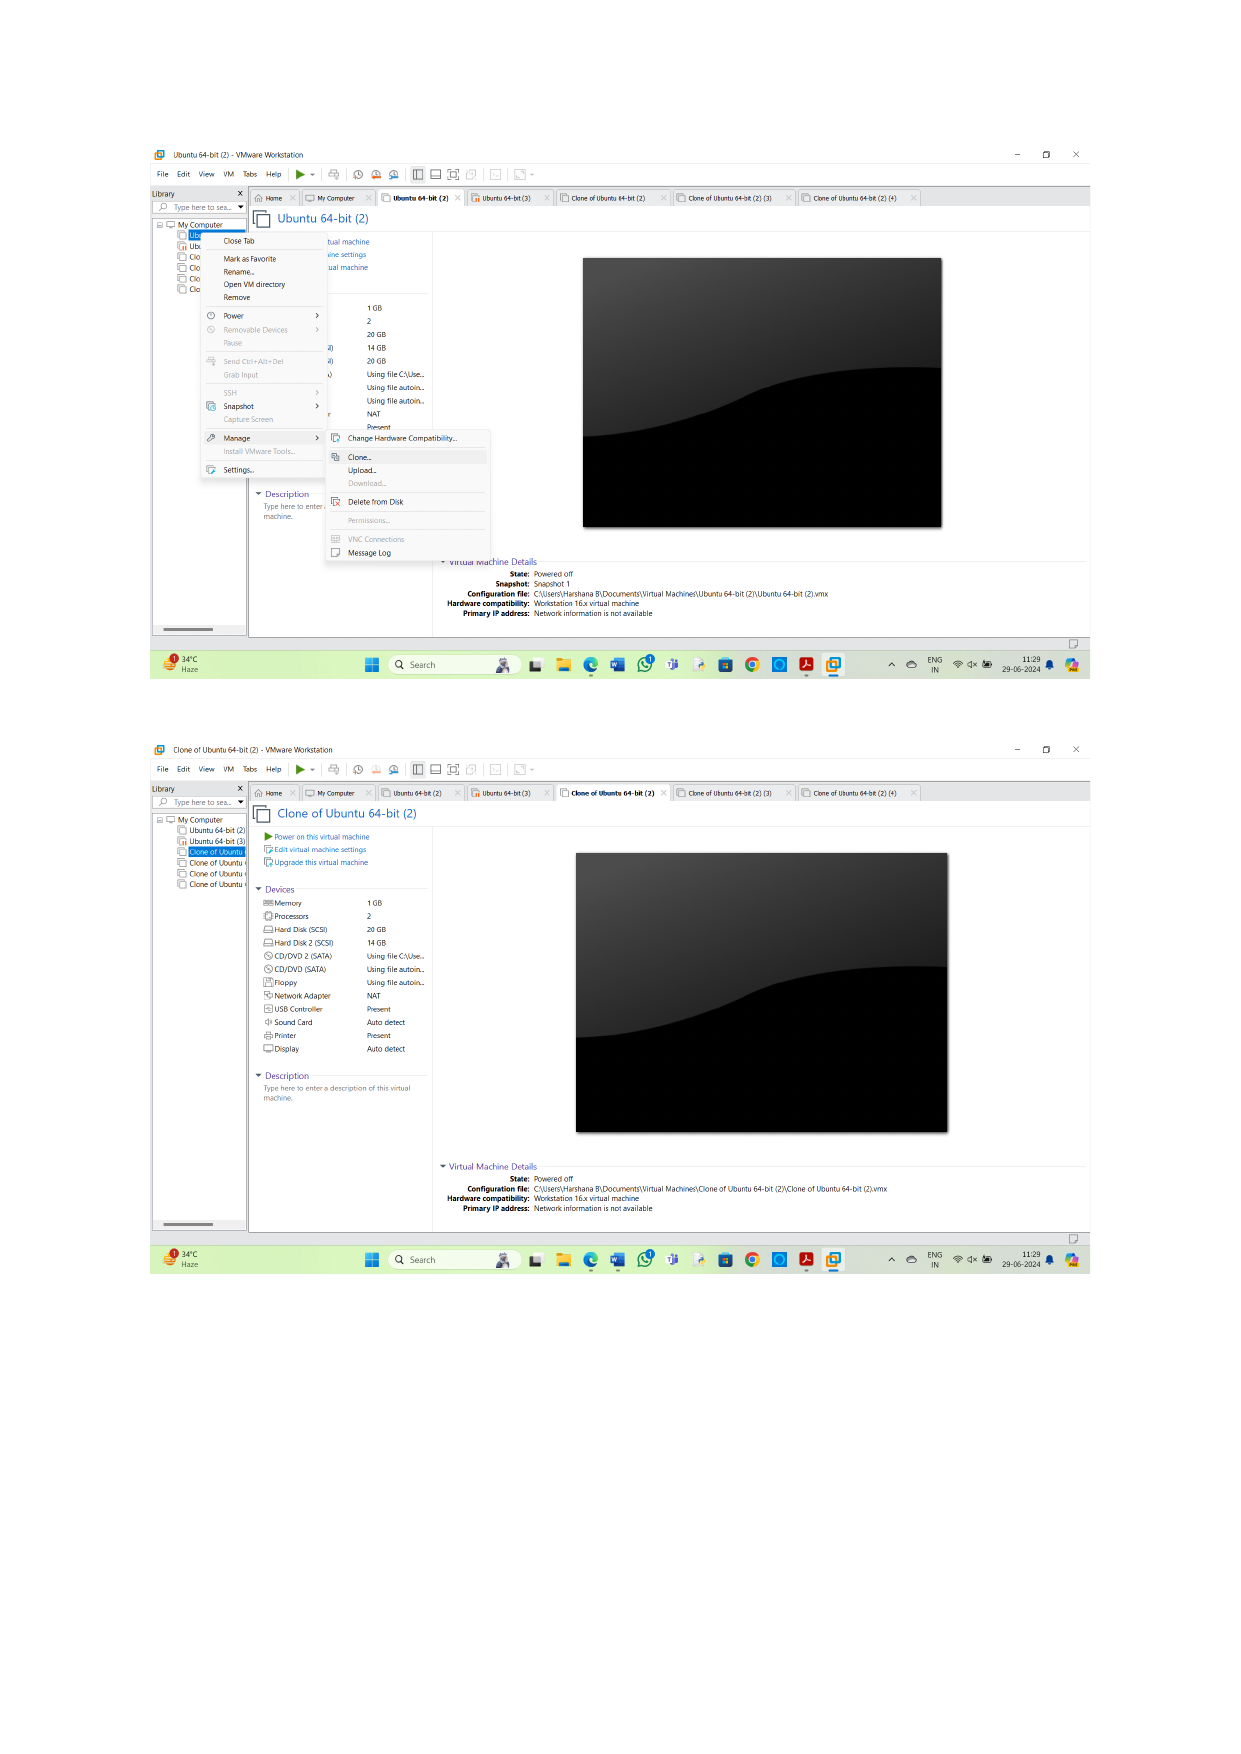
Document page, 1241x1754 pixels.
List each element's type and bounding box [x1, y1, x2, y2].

picture [150, 150, 1091, 679]
picture [150, 744, 1091, 1274]
